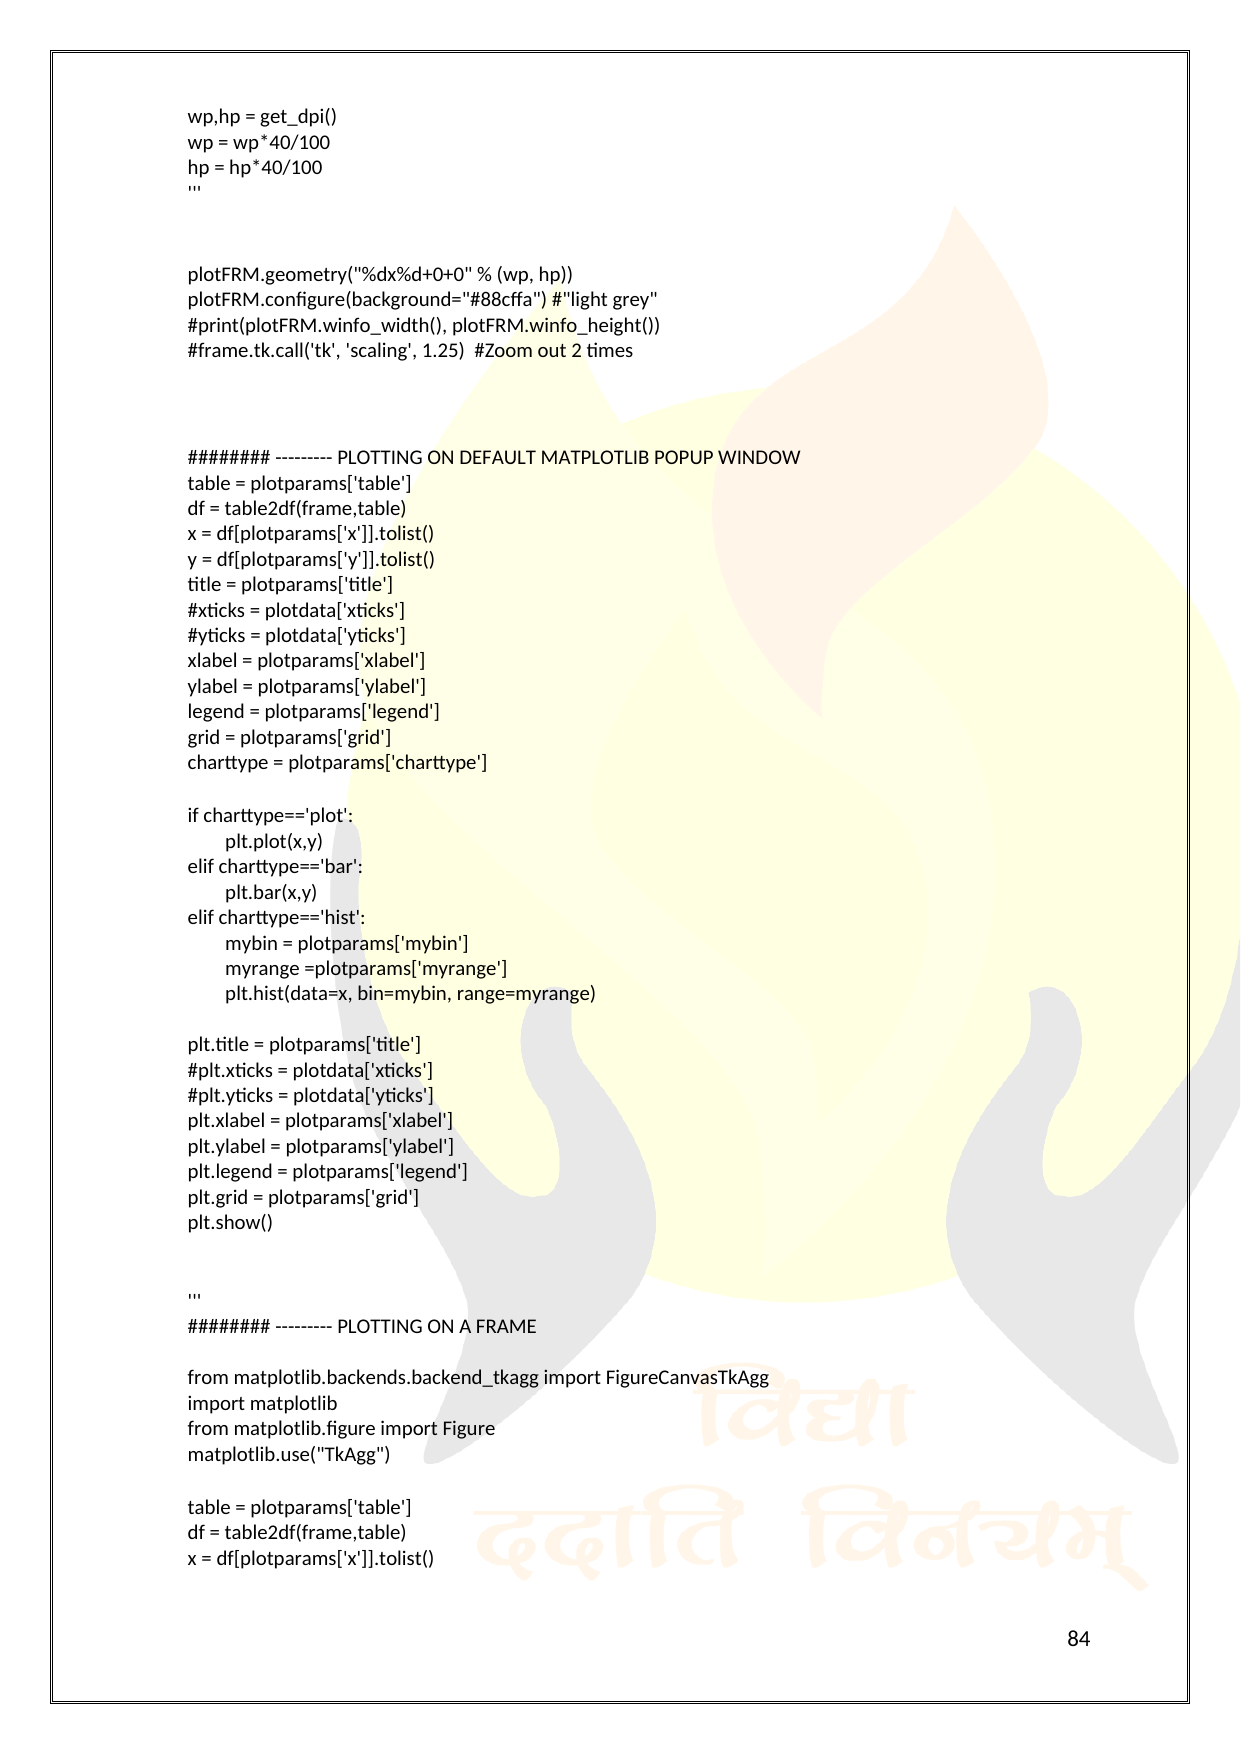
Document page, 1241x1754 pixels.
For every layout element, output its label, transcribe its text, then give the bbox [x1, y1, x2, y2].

text mybin = plotparams['mybin'] [150, 930, 1090, 955]
text legend = plotparams['legend'] [150, 698, 1090, 724]
text matplotlib.use("TkAgg") [150, 1441, 1090, 1466]
text plt.grid = plotparams['grid'] [150, 1184, 1090, 1209]
text xlabel = plotparams['xlabel'] [150, 648, 1090, 673]
text myrange =plotparams['myrange'] [150, 955, 1090, 981]
text plt.xlabel = plotparams['xlabel'] [150, 1108, 1090, 1133]
text x = df[plotparams['x']].tolist() [150, 1545, 1090, 1570]
text if charttype=='plot': [150, 803, 1090, 828]
text ######## --------- PLOTTING ON A FRAME [150, 1314, 1090, 1339]
text plt.plot(x,y) [150, 828, 1090, 853]
text ylabel = plotparams['ylabel'] [150, 673, 1090, 698]
text ''' [150, 1288, 1090, 1314]
text table = plotparams['table'] [150, 470, 1090, 495]
text plt.ylabel = plotparams['ylabel'] [150, 1133, 1090, 1158]
text x = df[plotparams['x']].tolist() [150, 521, 1090, 546]
text plt.bar(x,y) [150, 879, 1090, 904]
text #plt.xticks = plotdata['xticks'] [150, 1057, 1090, 1082]
text hp = hp*40/100 [150, 154, 1090, 180]
text table = plotparams['table'] [150, 1494, 1090, 1519]
text #frame.tk.call('tk', 'scaling', 1.25) #Zoom out 2 times [150, 337, 1090, 363]
text charttype = plotparams['charttype'] [150, 749, 1090, 775]
text from matplotlib.figure import Figure [150, 1415, 1090, 1441]
text df = table2df(frame,table) [150, 1519, 1090, 1545]
text y = df[plotparams['y']].tolist() [150, 546, 1090, 571]
text #plt.yticks = plotdata['yticks'] [150, 1082, 1090, 1108]
text #print(plotFRM.winfo_width(), plotFRM.winfo_height()) [150, 312, 1090, 337]
text grid = plotparams['grid'] [150, 724, 1090, 749]
text #yticks = plotdata['yticks'] [150, 622, 1090, 648]
text ######## --------- PLOTTING ON DEFAULT MATPLOTLIB POPUP WINDOW [150, 444, 1090, 470]
text plotFRM.configure(background="#88cffa") #"light grey" [150, 287, 1090, 312]
text title = plotparams['title'] [150, 571, 1090, 597]
text elif charttype=='bar': [150, 853, 1090, 879]
text df = table2df(frame,table) [150, 495, 1090, 521]
text plt.show() [150, 1209, 1090, 1235]
text plotFRM.geometry("%dx%d+0+0" % (wp, hp)) [150, 261, 1090, 287]
text elif charttype=='hist': [150, 904, 1090, 930]
text plt.legend = plotparams['legend'] [150, 1158, 1090, 1184]
text from matplotlib.backends.backend_tkagg import FigureCanvasTkAgg [150, 1364, 1090, 1390]
text import matplotlib [150, 1390, 1090, 1415]
text plt.title = plotparams['title'] [150, 1031, 1090, 1057]
text ''' [150, 180, 1090, 205]
text wp = wp*40/100 [150, 129, 1090, 154]
text #xticks = plotdata['xticks'] [150, 597, 1090, 622]
text plt.hist(data=x, bin=mybin, range=myrange) [150, 981, 1090, 1006]
text wp,hp = get_dpi() [150, 103, 1090, 129]
